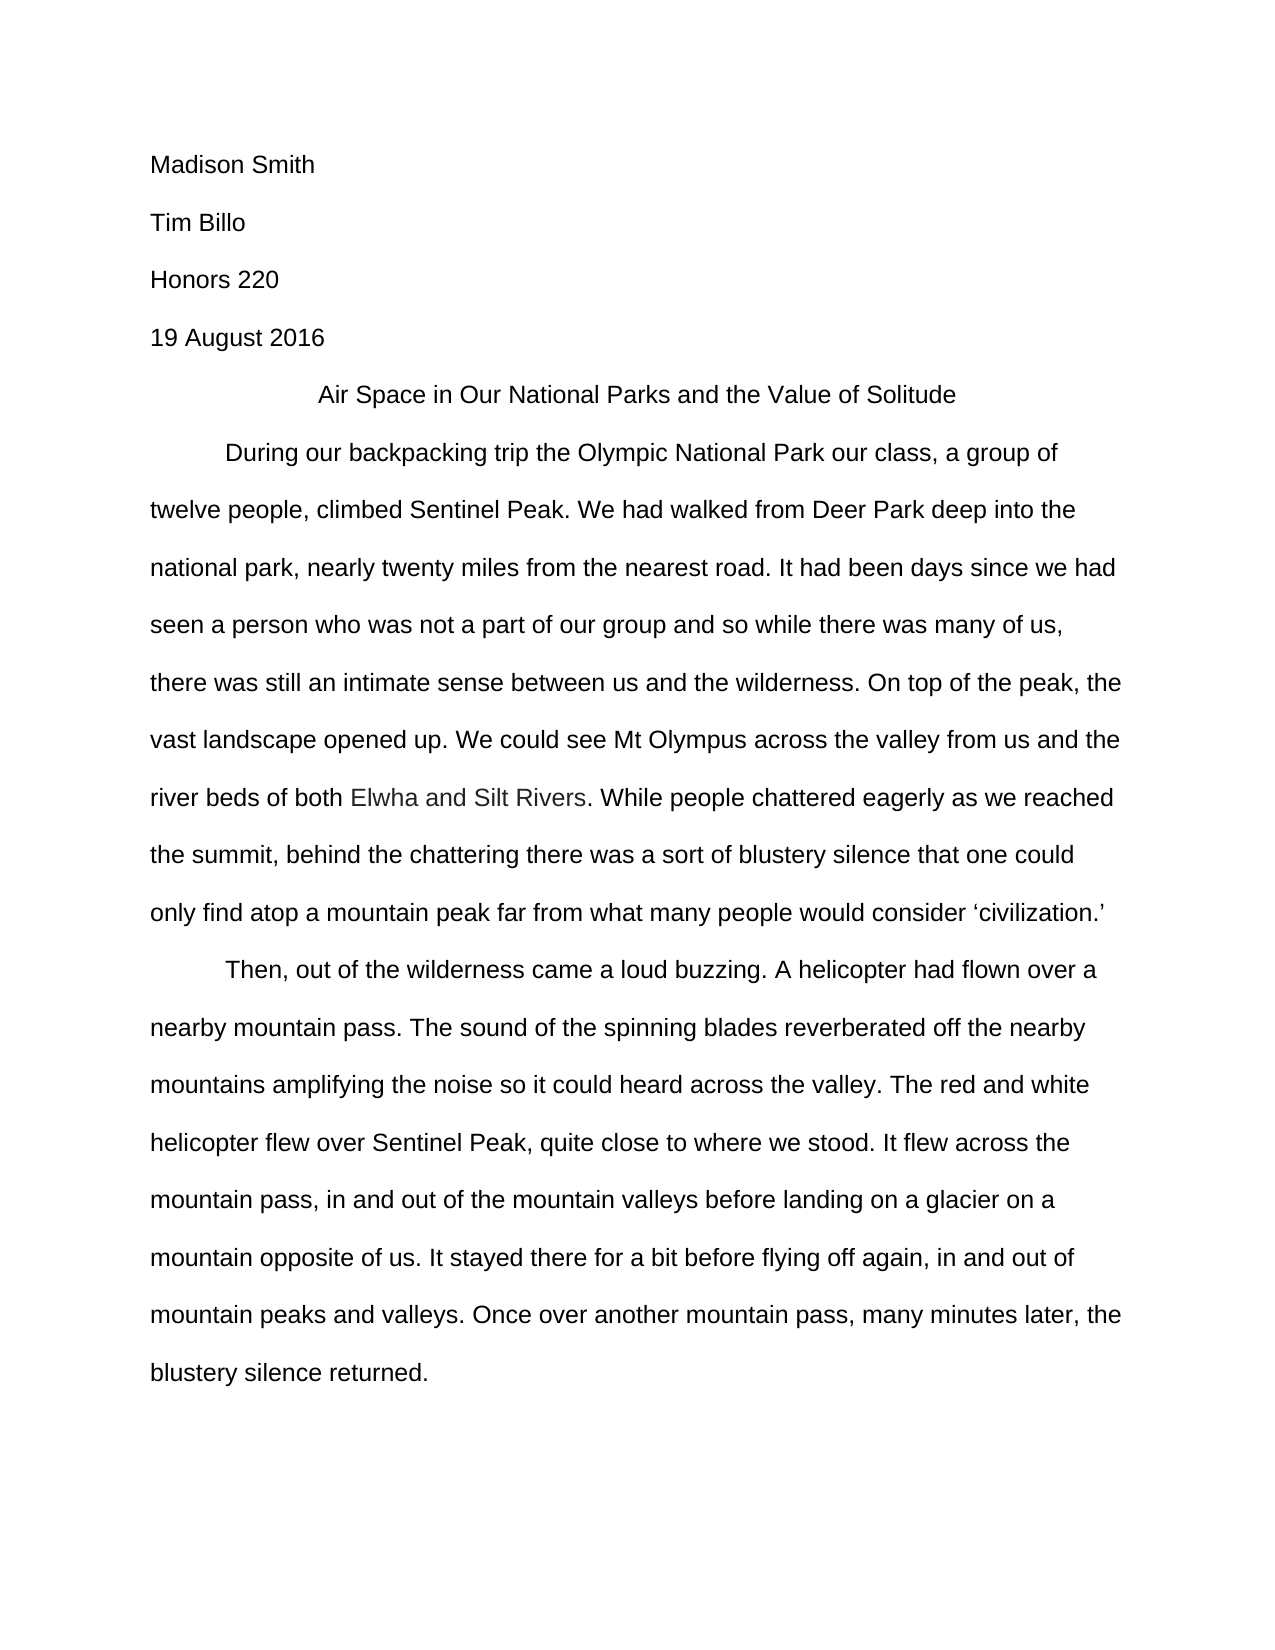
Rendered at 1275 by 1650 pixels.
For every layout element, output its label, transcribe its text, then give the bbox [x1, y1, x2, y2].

text Then, out of the wilderness came a loud buzzing. A helicopter had flown over a nearby mountain pass. The sound of the spinning blades reverberated off the nearby mountains amplifying the noise so it could heard across the valley. The red and white helicopter flew over Sentinel Peak, quite close to where we stood. It flew across the mountain pass, in and out of the mountain valleys before landing on a glacier on a mountain opposite of us. It stayed there for a bit before flying off again, in and out of mountain peaks and valleys. Once over another mountain pass, many minutes later, the blustery silence returned. [150, 955, 1125, 1386]
text Honors 220 [150, 265, 1125, 294]
text Air Space in Our National Parks and the Value of Solitude [150, 380, 1125, 409]
text Madison Smith [150, 150, 1125, 179]
text During our backpacking trip the Olympic National Park our class, a group of twelve people, climbed Sentinel Peak. We had walked from Deer Park deep into the national park, nearly twenty miles from the nearest road. It had been days since we had seen a person who was not a part of our group and so while there was many of us, there was still an intimate sense between us and the wilderness. On top of the peak, the vast landscape opened up. We could see Mt Olympus across the valley from us and the river beds of both Elwha and Silt Rivers. While people chattered eagerly as we reached the summit, behind the chattering there was a sort of blustery silence that one could only find atop a mountain peak far from what many people would consider ‘civilization.’ [150, 437, 1125, 926]
text 19 August 2016 [150, 322, 1125, 351]
text Tim Billo [150, 207, 1125, 236]
